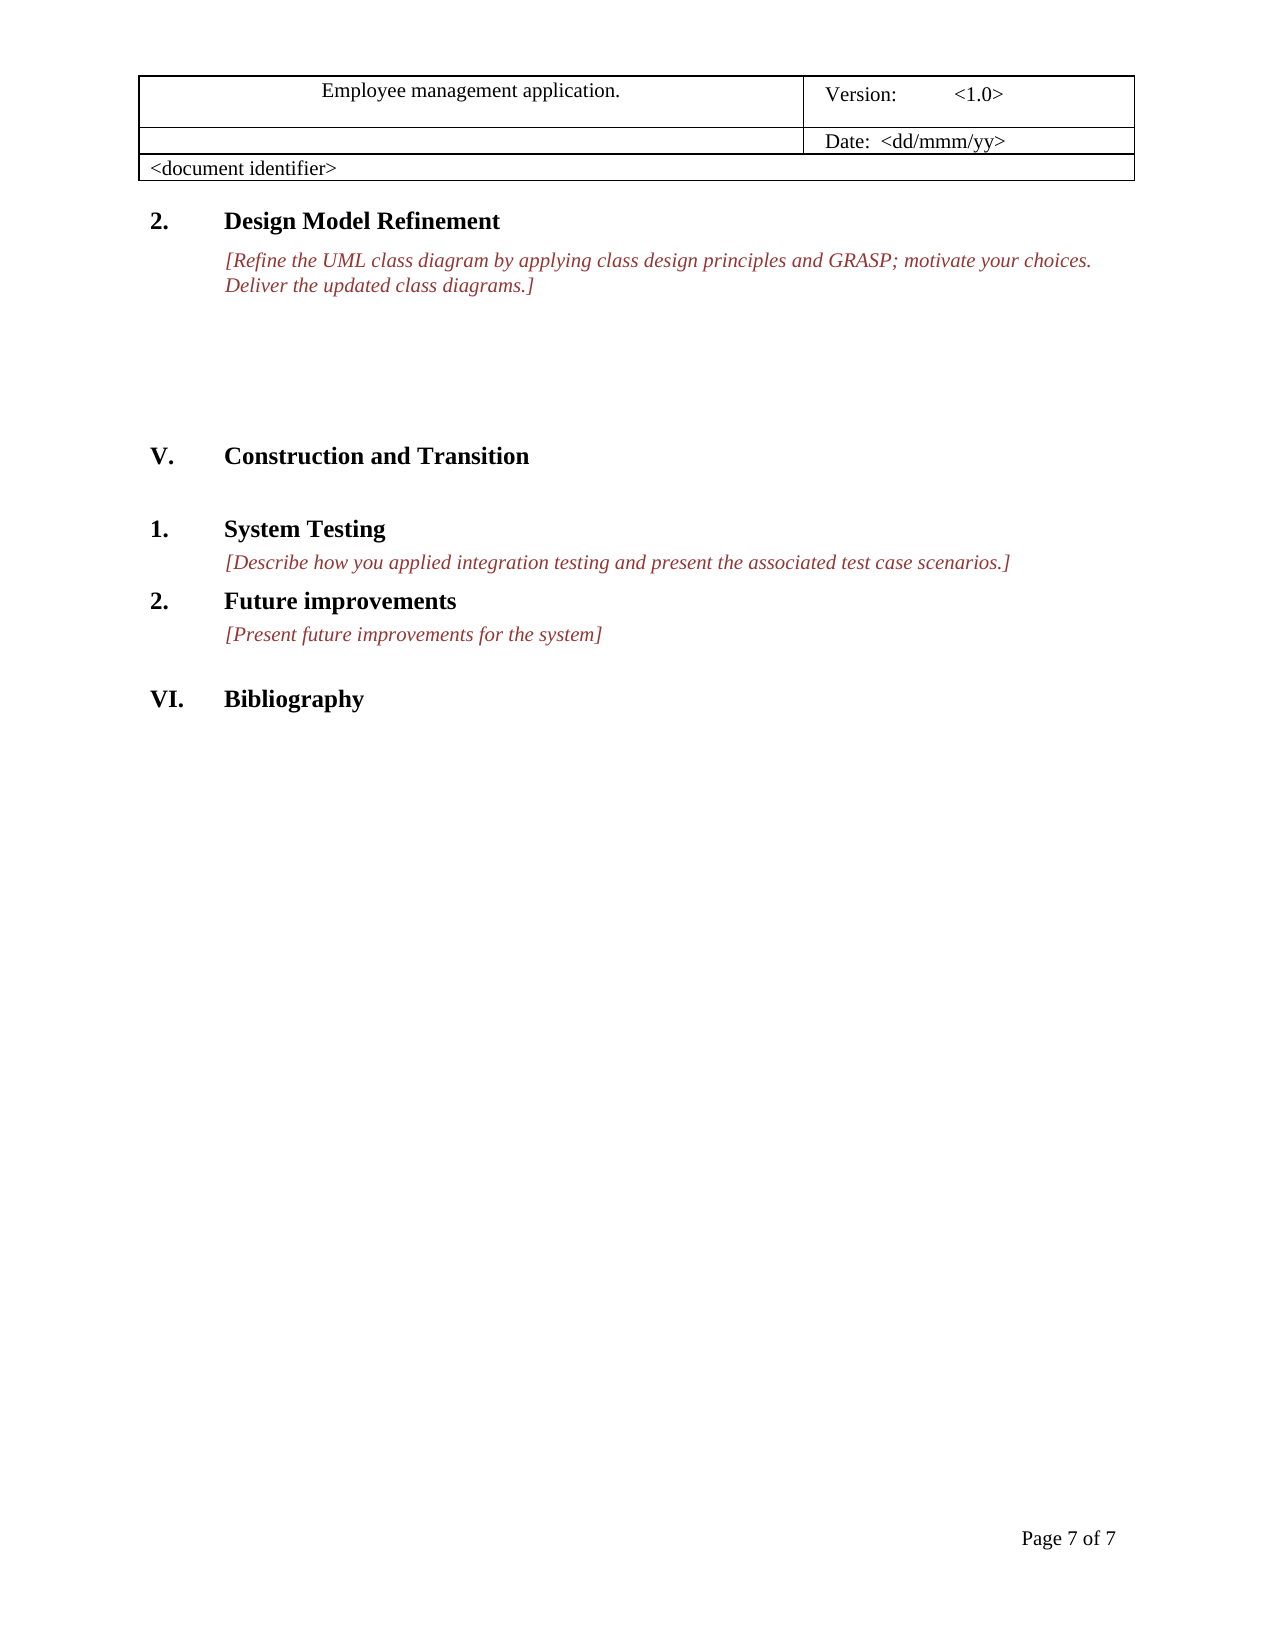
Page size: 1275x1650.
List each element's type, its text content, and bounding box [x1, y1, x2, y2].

subtitle Design Model Refinement [150, 206, 1125, 235]
subtitle Bibliography [150, 684, 1125, 712]
text [Present future improvements for the system] [150, 621, 1125, 646]
subtitle Construction and Transition [150, 441, 1125, 470]
text [Describe how you applied integration testing and present the associated test case scenarios.] [150, 549, 1125, 574]
subtitle System Testing [150, 514, 1125, 542]
subtitle Future improvements [150, 586, 1125, 615]
subtitle [Refine the UML class diagram by applying class design principles and GRASP; motivate your choices. Deliver the updated class diagrams.] [225, 247, 1125, 297]
